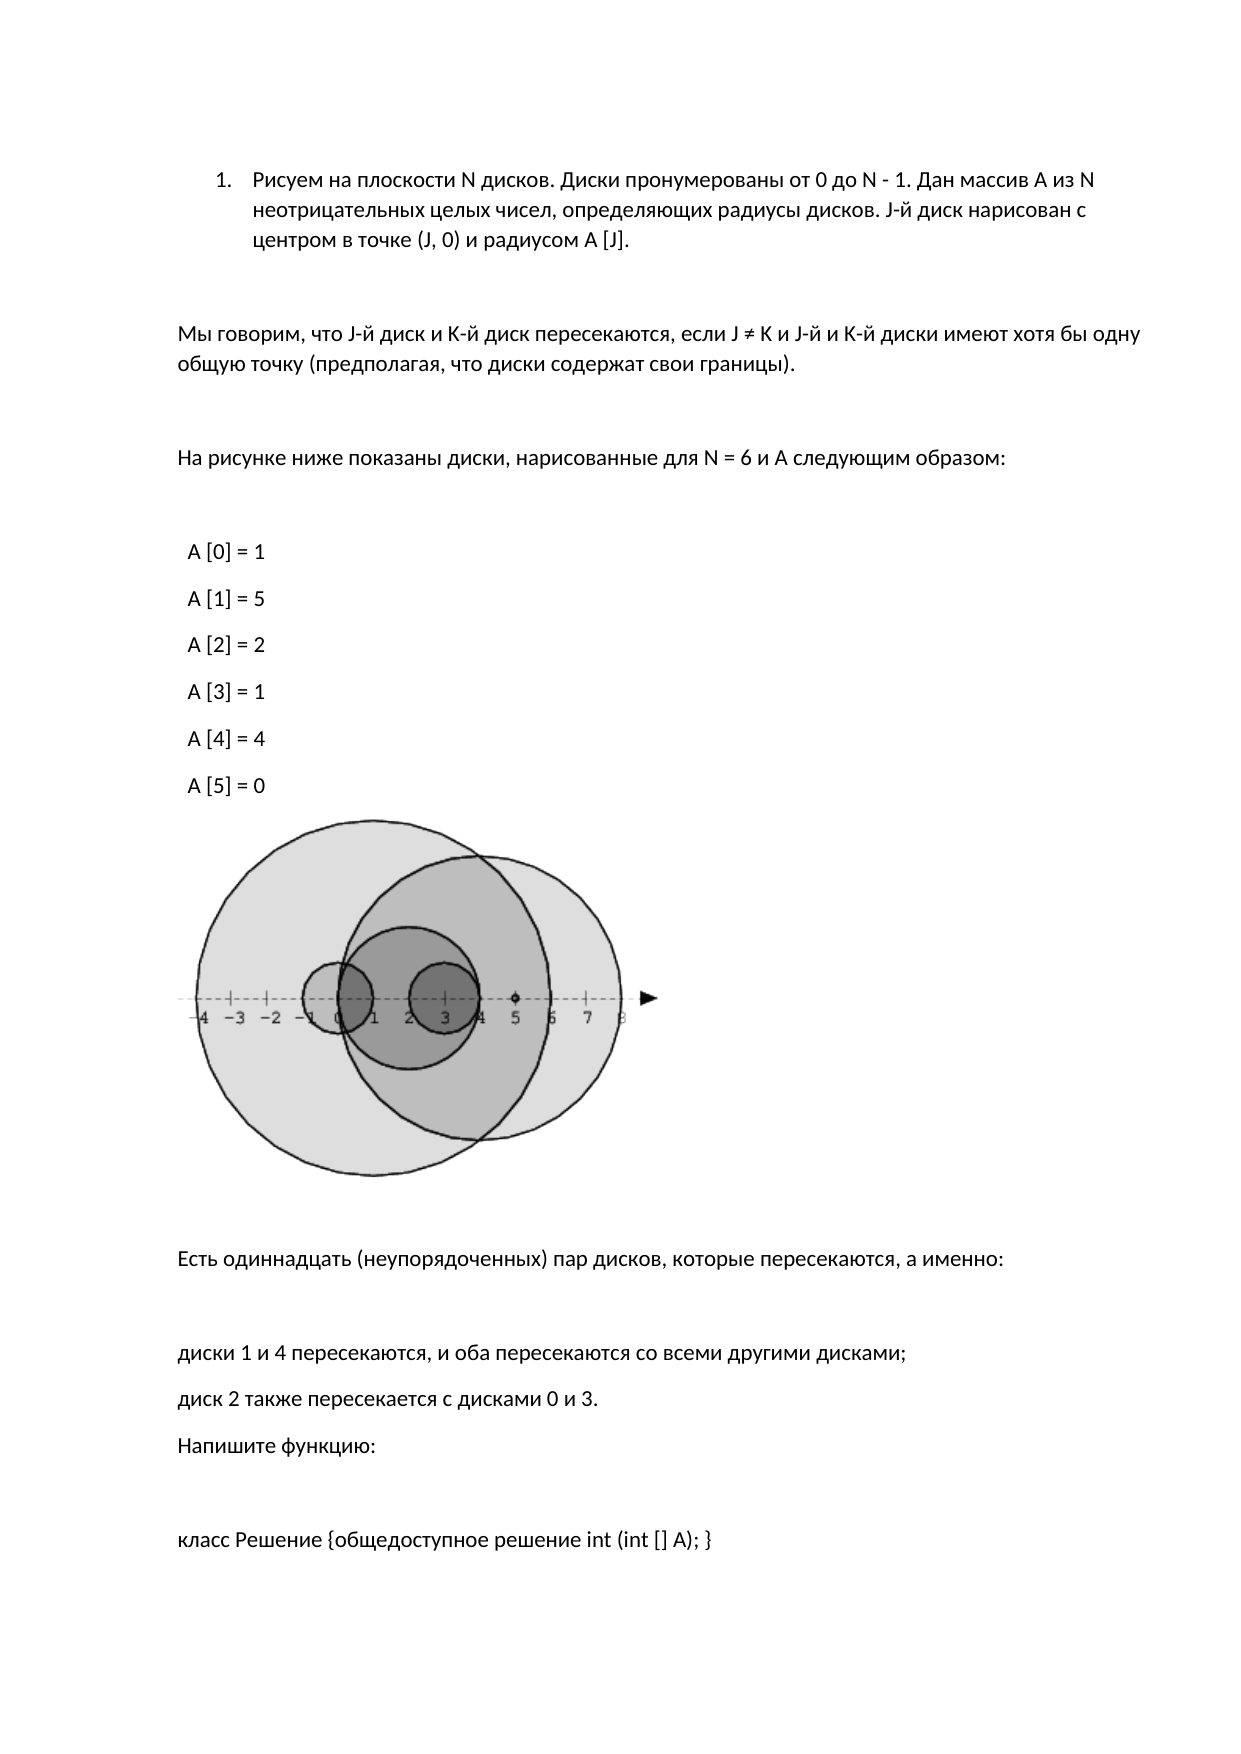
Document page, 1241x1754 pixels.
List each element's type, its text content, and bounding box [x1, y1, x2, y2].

text A [5] = 0 [177, 771, 1152, 799]
text A [2] = 2 [177, 631, 1152, 659]
text A [3] = 1 [177, 677, 1152, 706]
text Есть одиннадцать (неупорядоченных) пар дисков, которые пересекаются, а именно: [177, 1244, 1152, 1272]
list Рисуем на плоскости N дисков. Диски пронумерованы от 0 до N - 1. Дан массив A из N неотрицательных целых чисел, определяющих радиусы дисков. J-й диск нарисован с центром в точке (J, 0) и радиусом A [J]. [215, 165, 1152, 253]
picture [177, 818, 659, 1179]
text диск 2 также пересекается с дисками 0 и 3. [177, 1384, 1152, 1412]
text На рисунке ниже показаны диски, нарисованные для N = 6 и A следующим образом: [177, 443, 1152, 471]
text A [0] = 1 [177, 537, 1152, 565]
text Напишите функцию: [177, 1431, 1152, 1459]
text Мы говорим, что J-й диск и K-й диск пересекаются, если J ≠ K и J-й и K-й диски имеют хотя бы одну общую точку (предполагая, что диски содержат свои границы). [177, 319, 1152, 377]
text диски 1 и 4 пересекаются, и оба пересекаются со всеми другими дисками; [177, 1338, 1152, 1366]
text A [4] = 4 [177, 724, 1152, 752]
text A [1] = 5 [177, 584, 1152, 612]
text класс Решение {общедоступное решение int (int [] A); } [177, 1525, 1152, 1553]
